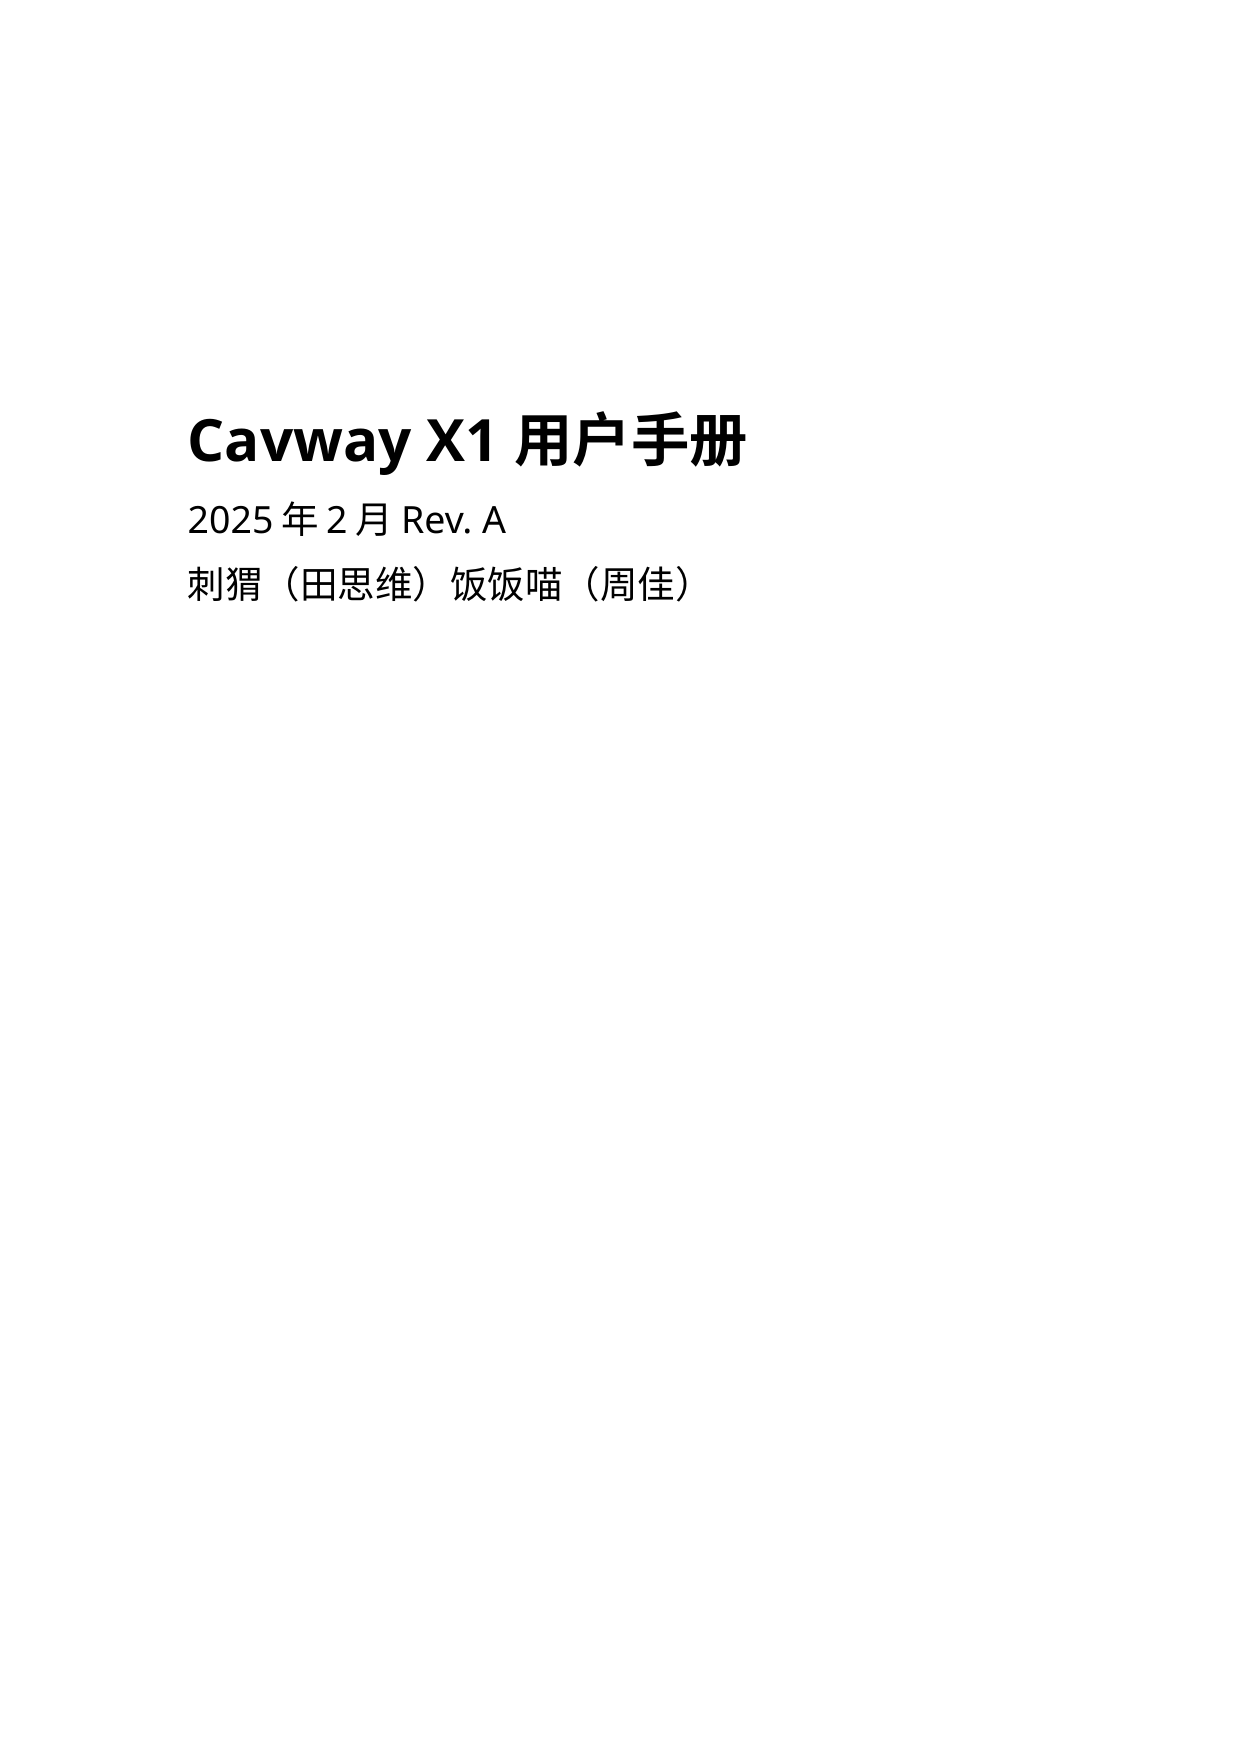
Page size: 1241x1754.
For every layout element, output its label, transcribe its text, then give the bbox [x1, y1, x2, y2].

text 2025年2月 Rev. A [187, 485, 1053, 550]
text Cavway X1 用户手册 [187, 387, 1053, 485]
text 刺猬（田思维）饭饭喵（周佳） [187, 550, 1053, 615]
